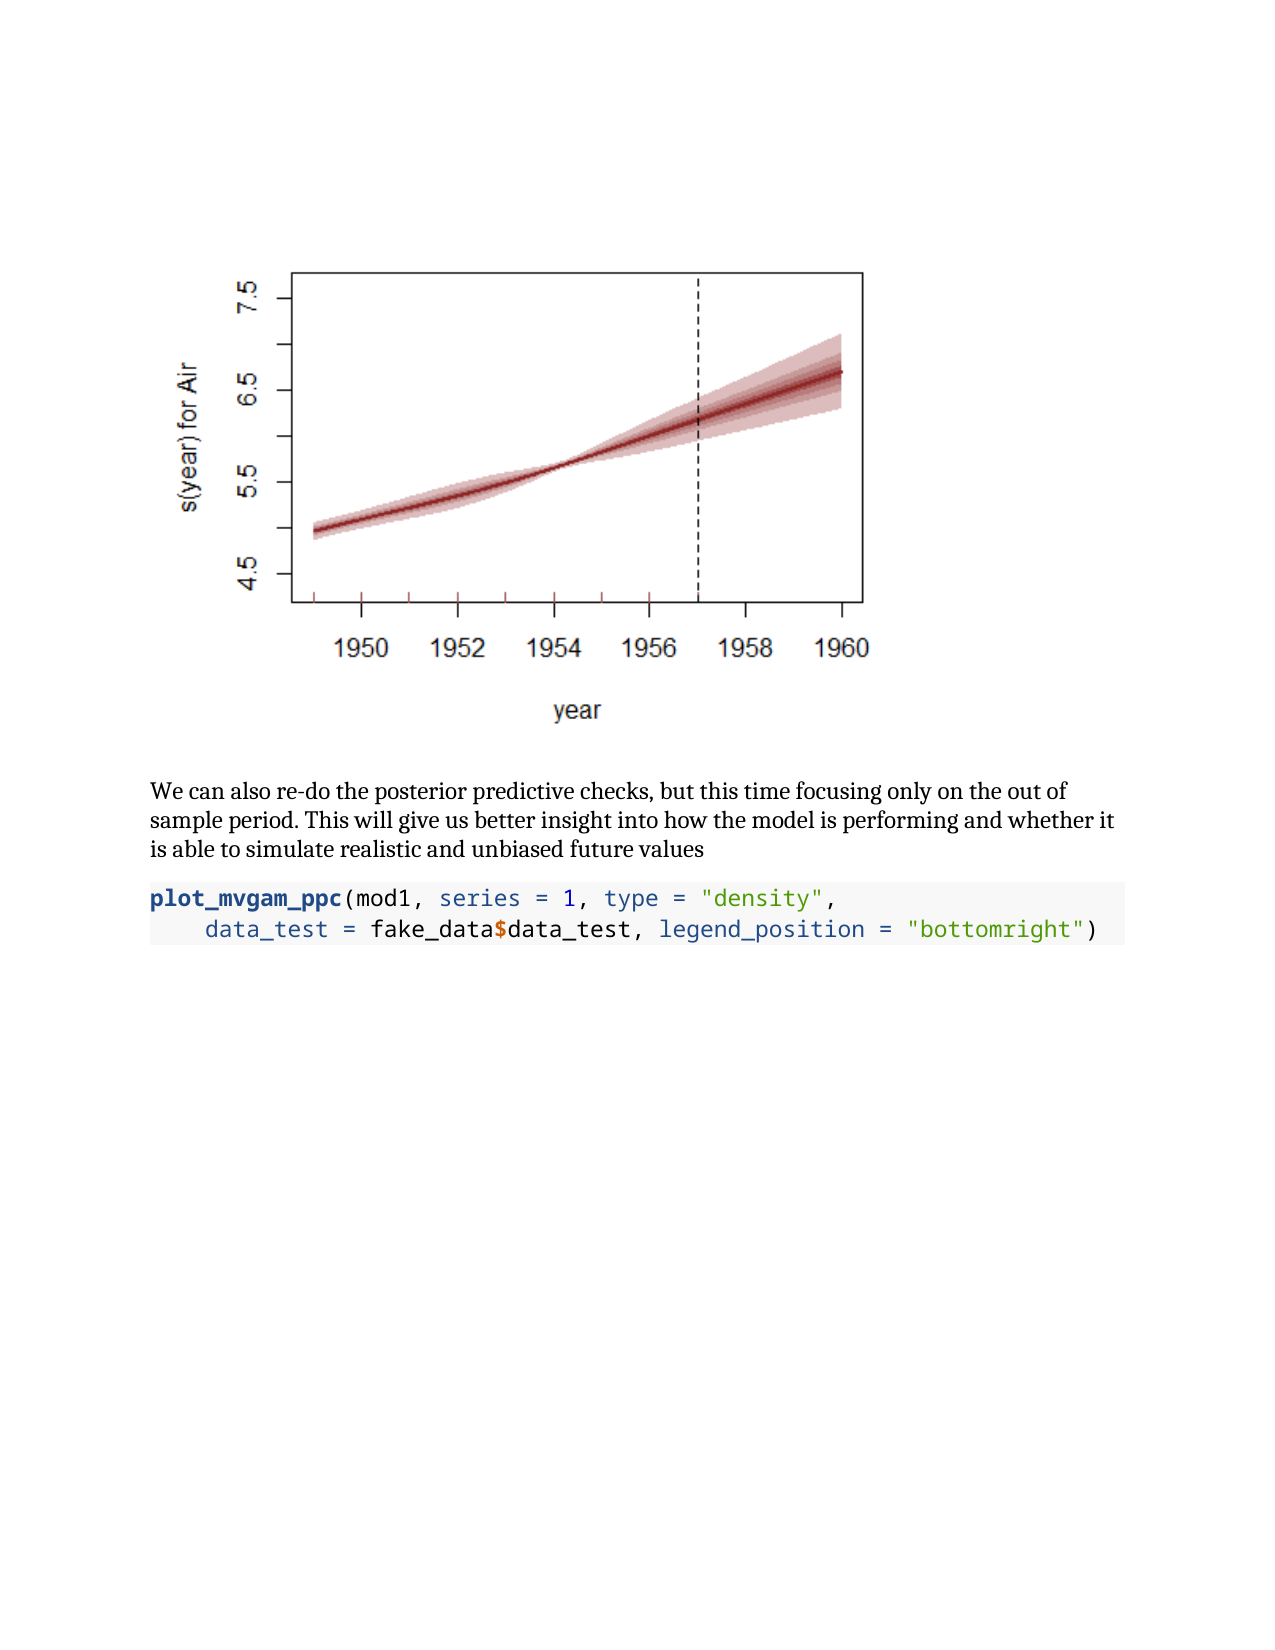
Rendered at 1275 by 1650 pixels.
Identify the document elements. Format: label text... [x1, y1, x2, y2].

text We can also re-do the posterior predictive checks, but this time focusing only on the out of sample period. This will give us better insight into how the model is performing and whether it is able to simulate realistic and unbiased future values [150, 777, 1125, 863]
text plot_mvgam_ppc(mod1, series = 1, type = "density", data_test = fake_data$data_test, legend_position = "bottomright") [150, 882, 1125, 945]
picture [168, 150, 927, 757]
